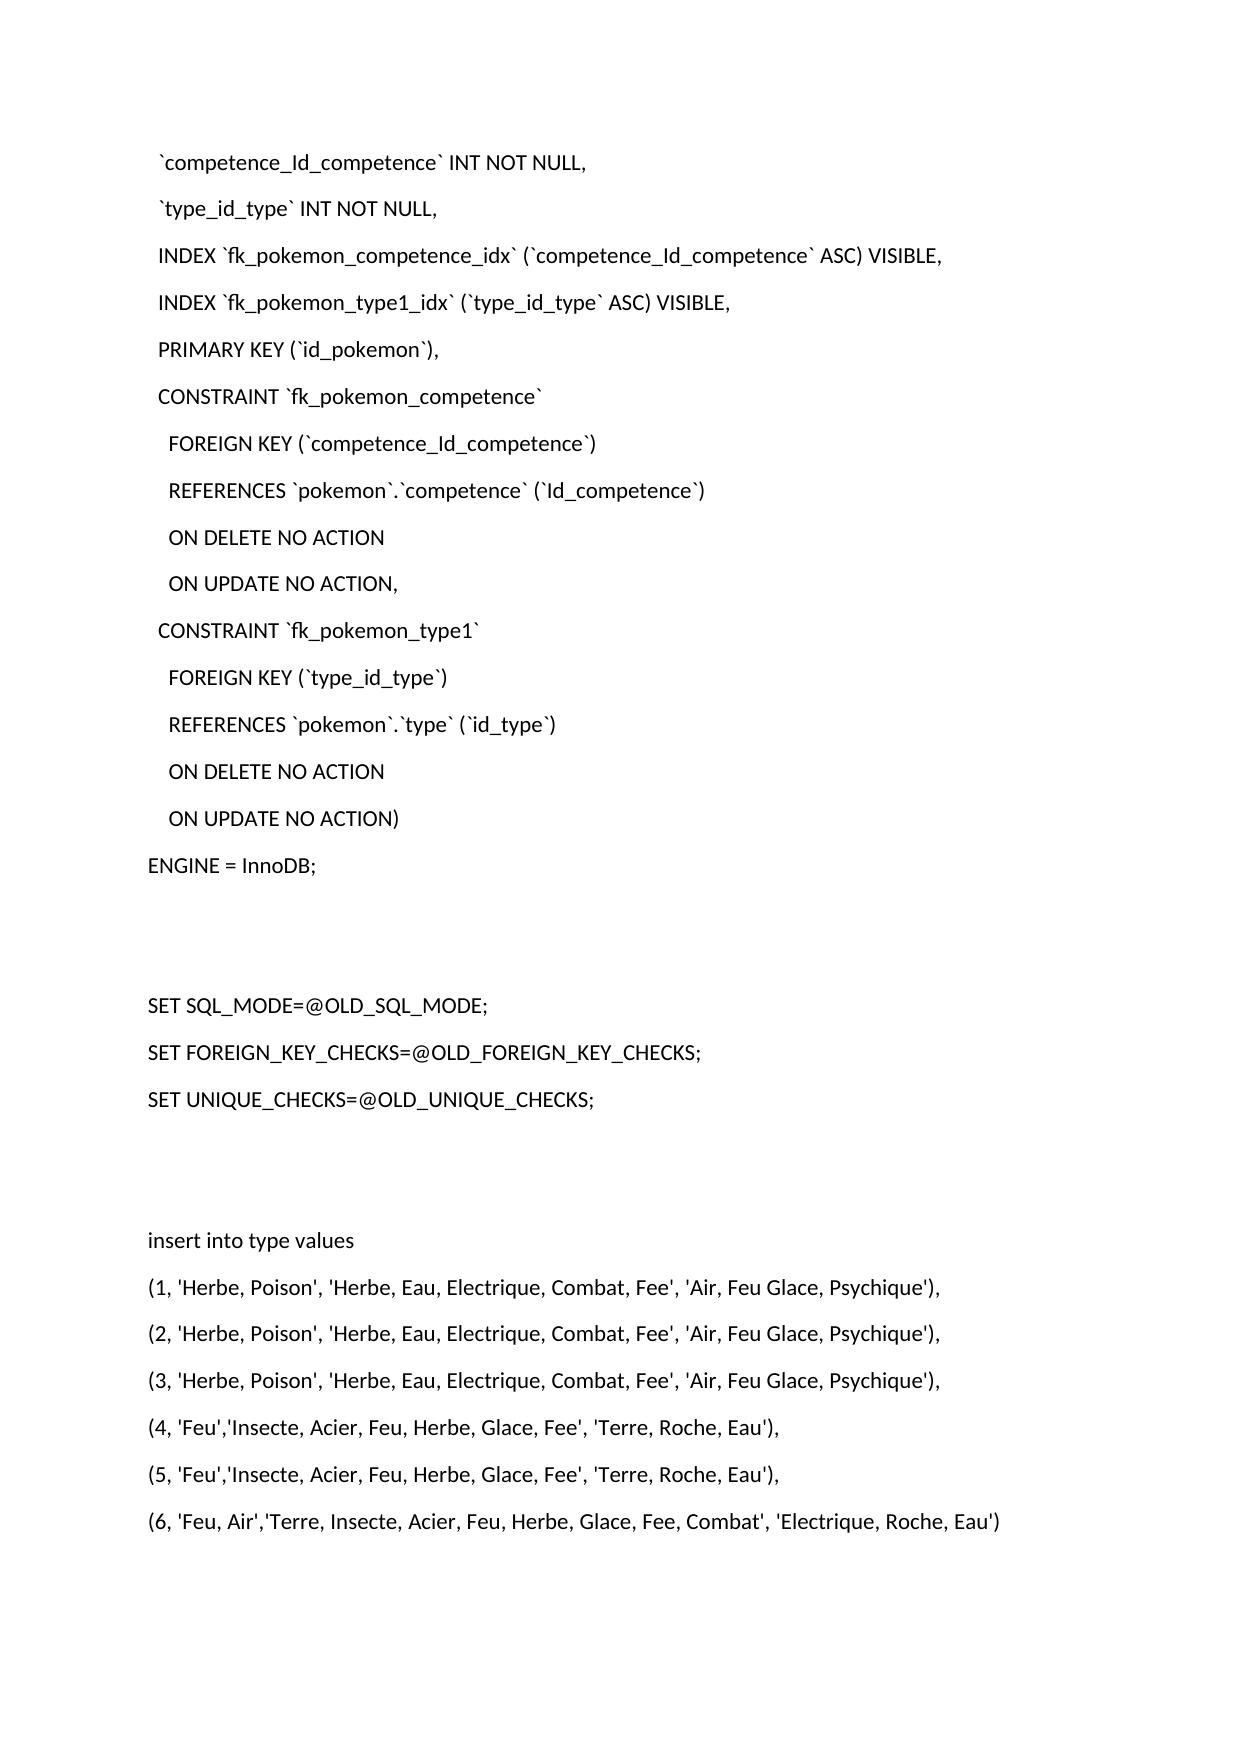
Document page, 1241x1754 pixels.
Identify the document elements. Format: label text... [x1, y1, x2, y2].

text FOREIGN KEY (`type_id_type`) [148, 663, 1093, 691]
text INDEX `fk_pokemon_type1_idx` (`type_id_type` ASC) VISIBLE, [148, 288, 1093, 316]
text `type_id_type` INT NOT NULL, [148, 194, 1093, 222]
text SET UNIQUE_CHECKS=@OLD_UNIQUE_CHECKS; [148, 1085, 1093, 1113]
text (4, 'Feu','Insecte, Acier, Feu, Herbe, Glace, Fee', 'Terre, Roche, Eau'), [148, 1413, 1093, 1441]
text INDEX `fk_pokemon_competence_idx` (`competence_Id_competence` ASC) VISIBLE, [148, 241, 1093, 269]
text ENGINE = InnoDB; [148, 851, 1093, 879]
text REFERENCES `pokemon`.`type` (`id_type`) [148, 710, 1093, 738]
text insert into type values [148, 1226, 1093, 1254]
text ON UPDATE NO ACTION, [148, 569, 1093, 597]
text (3, 'Herbe, Poison', 'Herbe, Eau, Electrique, Combat, Fee', 'Air, Feu Glace, Psychique'), [148, 1366, 1093, 1394]
text SET SQL_MODE=@OLD_SQL_MODE; [148, 991, 1093, 1019]
text (5, 'Feu','Insecte, Acier, Feu, Herbe, Glace, Fee', 'Terre, Roche, Eau'), [148, 1460, 1093, 1488]
text (1, 'Herbe, Poison', 'Herbe, Eau, Electrique, Combat, Fee', 'Air, Feu Glace, Psychique'), [148, 1273, 1093, 1301]
text (2, 'Herbe, Poison', 'Herbe, Eau, Electrique, Combat, Fee', 'Air, Feu Glace, Psychique'), [148, 1319, 1093, 1347]
text SET FOREIGN_KEY_CHECKS=@OLD_FOREIGN_KEY_CHECKS; [148, 1038, 1093, 1066]
text ON DELETE NO ACTION [148, 757, 1093, 785]
text PRIMARY KEY (`id_pokemon`), [148, 335, 1093, 363]
text REFERENCES `pokemon`.`competence` (`Id_competence`) [148, 476, 1093, 504]
text FOREIGN KEY (`competence_Id_competence`) [148, 429, 1093, 457]
text `competence_Id_competence` INT NOT NULL, [148, 148, 1093, 176]
text CONSTRAINT `fk_pokemon_competence` [148, 382, 1093, 410]
text (6, 'Feu, Air','Terre, Insecte, Acier, Feu, Herbe, Glace, Fee, Combat', 'Electrique, Roche, Eau') [148, 1507, 1093, 1535]
text CONSTRAINT `fk_pokemon_type1` [148, 616, 1093, 644]
text ON DELETE NO ACTION [148, 523, 1093, 551]
text ON UPDATE NO ACTION) [148, 804, 1093, 832]
